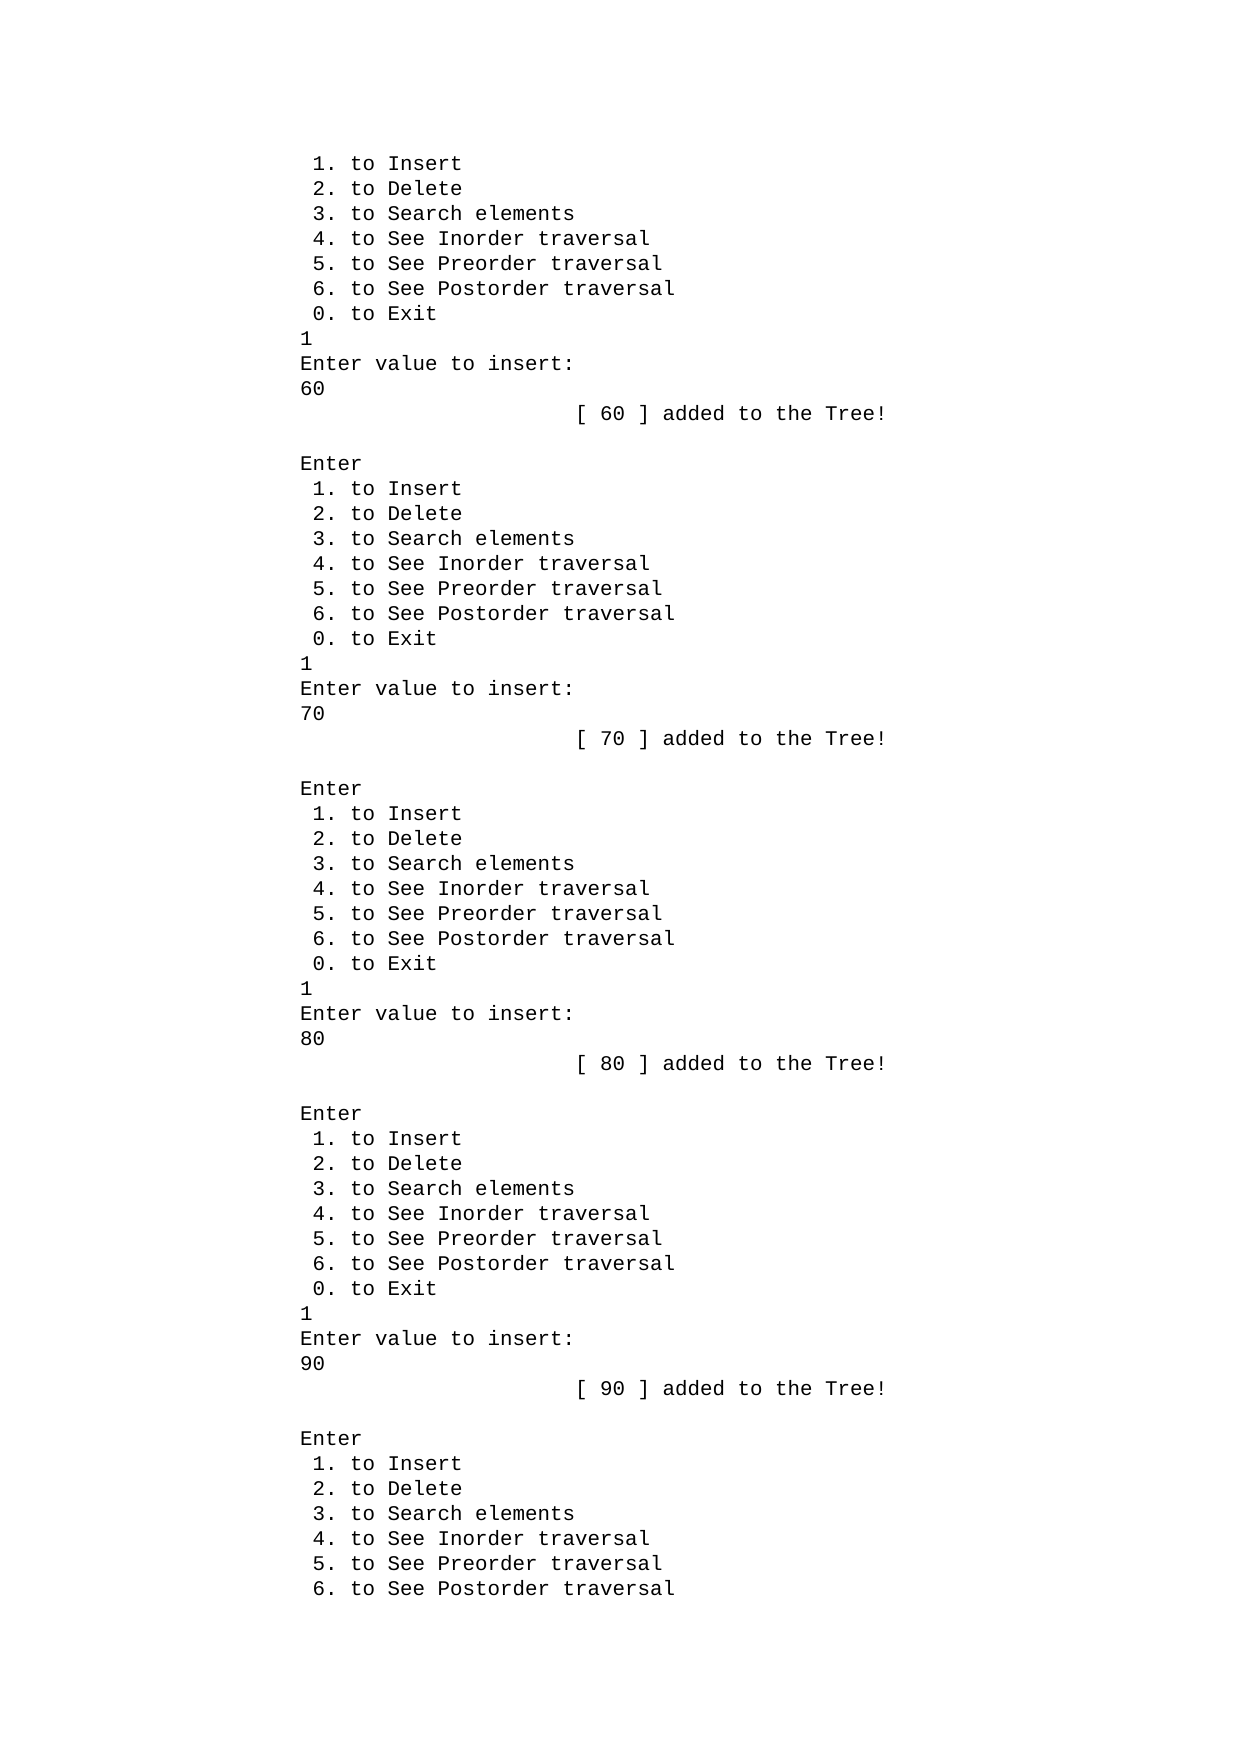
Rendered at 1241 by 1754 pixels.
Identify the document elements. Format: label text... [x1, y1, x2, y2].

text 1. to Insert [300, 475, 1090, 500]
text Enter value to insert: [300, 350, 1090, 375]
text 4. to See Inorder traversal [300, 875, 1090, 900]
text 6. to See Postorder traversal [300, 1575, 1090, 1600]
text 1. to Insert [300, 150, 1090, 175]
text 2. to Delete [300, 1475, 1090, 1500]
text 3. to Search elements [300, 1500, 1090, 1525]
text 0. to Exit [300, 300, 1090, 325]
text 5. to See Preorder traversal [300, 250, 1090, 275]
text 1. to Insert [300, 1125, 1090, 1150]
text 5. to See Preorder traversal [300, 900, 1090, 925]
text Enter value to insert: [300, 1000, 1090, 1025]
text 1 [300, 1300, 1090, 1325]
text 0. to Exit [300, 1275, 1090, 1300]
text 3. to Search elements [300, 850, 1090, 875]
text 4. to See Inorder traversal [300, 550, 1090, 575]
text Enter [300, 450, 1090, 475]
text 0. to Exit [300, 625, 1090, 650]
text Enter value to insert: [300, 675, 1090, 700]
text 4. to See Inorder traversal [300, 1525, 1090, 1550]
text Enter [300, 1425, 1090, 1450]
text 60 [300, 375, 1090, 400]
text [ 90 ] added to the Tree! [300, 1375, 1090, 1400]
text 2. to Delete [300, 500, 1090, 525]
text 1 [300, 975, 1090, 1000]
text 6. to See Postorder traversal [300, 600, 1090, 625]
text Enter [300, 1100, 1090, 1125]
text 2. to Delete [300, 1150, 1090, 1175]
text 1 [300, 650, 1090, 675]
text Enter [300, 775, 1090, 800]
text 3. to Search elements [300, 1175, 1090, 1200]
text 6. to See Postorder traversal [300, 925, 1090, 950]
text 6. to See Postorder traversal [300, 275, 1090, 300]
text 80 [300, 1025, 1090, 1050]
text 0. to Exit [300, 950, 1090, 975]
text 4. to See Inorder traversal [300, 225, 1090, 250]
text 5. to See Preorder traversal [300, 575, 1090, 600]
text 5. to See Preorder traversal [300, 1225, 1090, 1250]
text 90 [300, 1350, 1090, 1375]
text 6. to See Postorder traversal [300, 1250, 1090, 1275]
text 1. to Insert [300, 1450, 1090, 1475]
text [ 80 ] added to the Tree! [300, 1050, 1090, 1075]
text 5. to See Preorder traversal [300, 1550, 1090, 1575]
text 1 [300, 325, 1090, 350]
text 3. to Search elements [300, 525, 1090, 550]
text 4. to See Inorder traversal [300, 1200, 1090, 1225]
text 3. to Search elements [300, 200, 1090, 225]
text 70 [300, 700, 1090, 725]
text Enter value to insert: [300, 1325, 1090, 1350]
text [ 70 ] added to the Tree! [300, 725, 1090, 750]
text 1. to Insert [300, 800, 1090, 825]
text 2. to Delete [300, 175, 1090, 200]
text [ 60 ] added to the Tree! [300, 400, 1090, 425]
text 2. to Delete [300, 825, 1090, 850]
